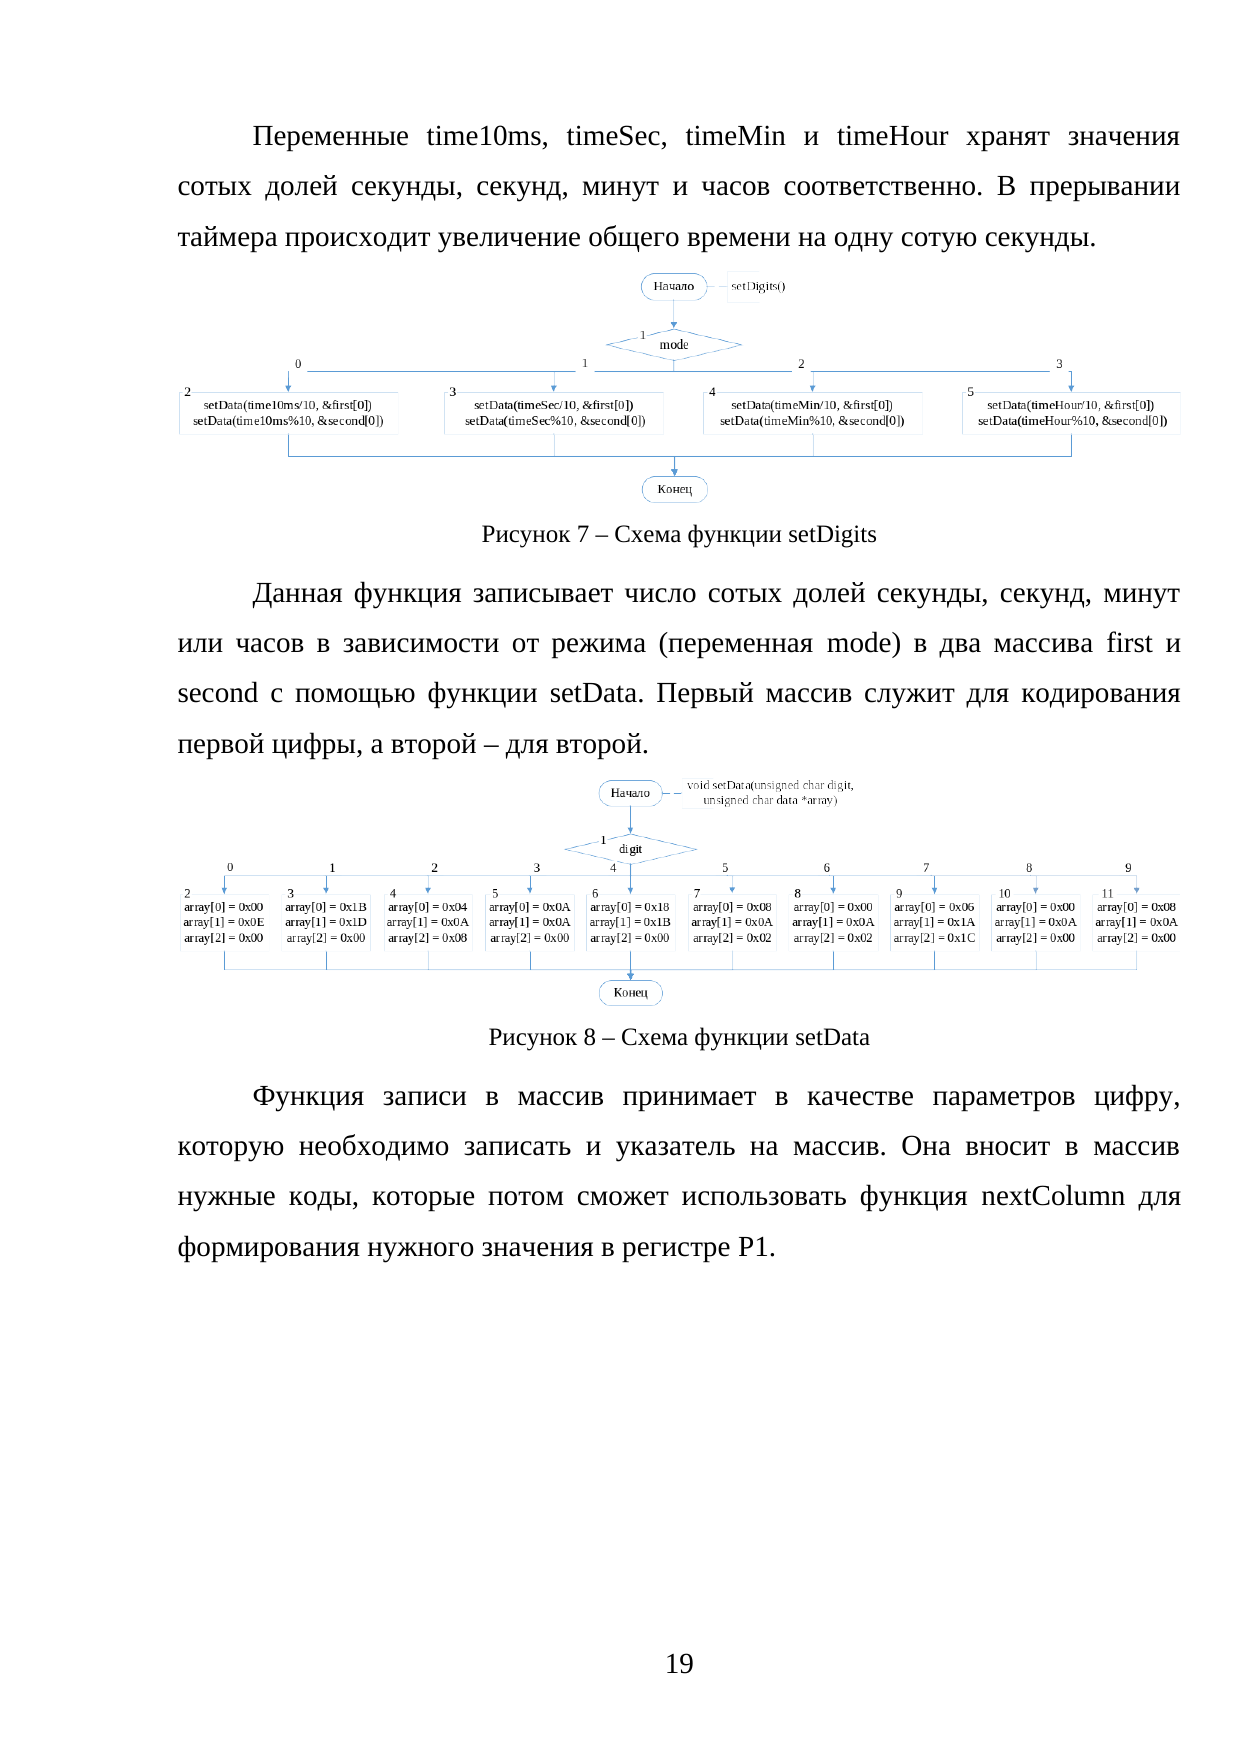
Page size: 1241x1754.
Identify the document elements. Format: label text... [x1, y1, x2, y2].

text Функция записи в массив принимает в качестве параметров цифру, которую необходимо записать и указатель на массив. Она вносит в массив нужные коды, которые потом сможет использовать функция nextColumn для формирования нужного значения в регистре P1. [177, 1078, 1181, 1262]
text Рисунок 7 – Схема функции setDigits [177, 519, 1181, 548]
text Переменные time10ms, timeSec, timeMin и timeHour хранят значения сотых долей секунды, секунд, минут и часов соответственно. В прерывании таймера происходит увеличение общего времени на одну сотую секунды. [177, 118, 1181, 252]
text Данная функция записывает число сотых долей секунды, секунд, минут или часов в зависимости от режима (переменная mode) в два массива first и second с помощью функции setData. Первый массив служит для кодирования первой цифры, а второй – для второй. [177, 575, 1181, 759]
text Рисунок 8 – Схема функции setData [177, 1022, 1181, 1051]
